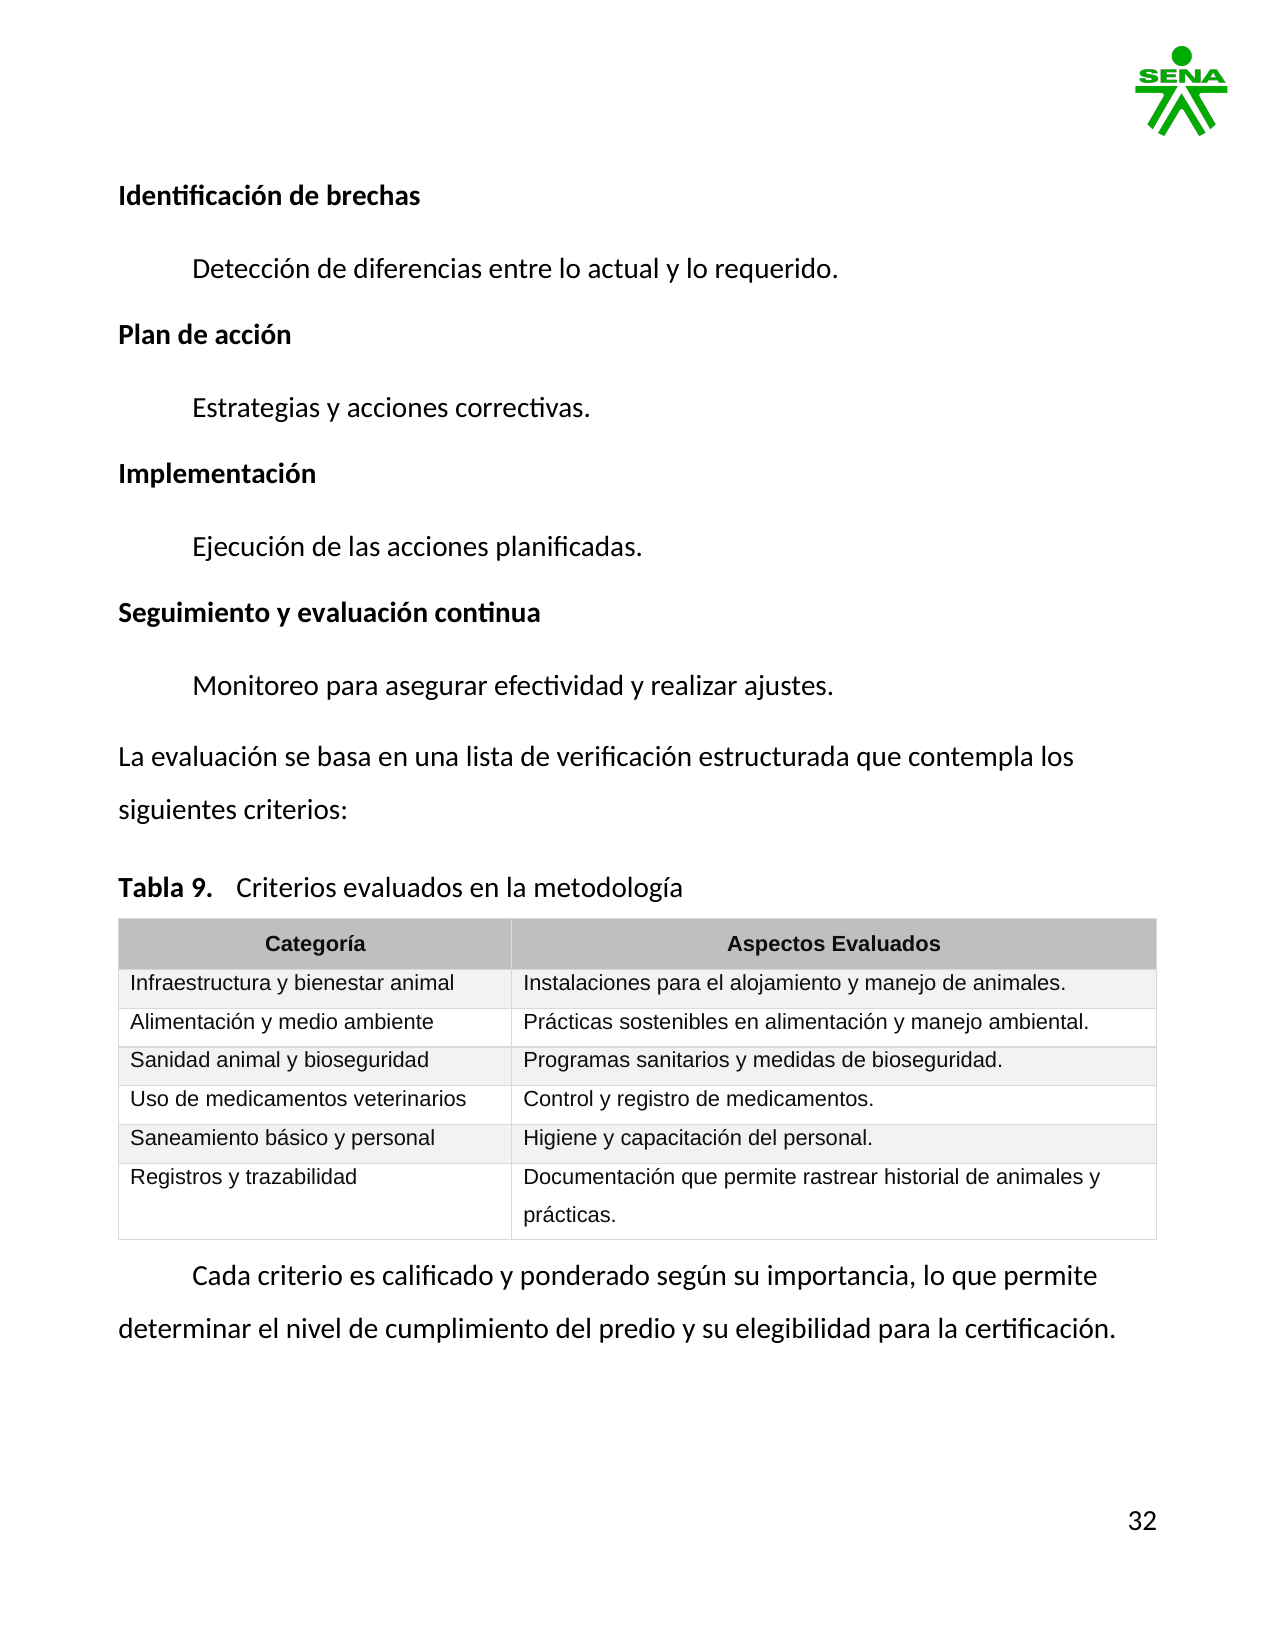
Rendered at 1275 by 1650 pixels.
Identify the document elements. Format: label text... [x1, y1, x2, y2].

text Cada criterio es calificado y ponderado según su importancia, lo que permite determinar el nivel de cumplimiento del predio y su elegibilidad para la certificación. [118, 1257, 1157, 1346]
table_header Categoría [119, 919, 511, 969]
table_header Aspectos Evaluados [512, 919, 1156, 969]
subtitle Identificación de brechas [118, 177, 1157, 213]
text La evaluación se basa en una lista de verificación estructurada que contempla los siguientes criterios: [118, 738, 1157, 827]
subtitle Plan de acción [118, 316, 1157, 352]
text Ejecución de las acciones planificadas. [118, 528, 1157, 564]
text Criterios evaluados en la metodología [118, 869, 1157, 905]
subtitle Seguimiento y evaluación continua [118, 594, 1157, 630]
text Estrategias y acciones correctivas. [118, 389, 1157, 425]
picture [1135, 46, 1228, 136]
text Monitoreo para asegurar efectividad y realizar ajustes. [118, 667, 1157, 703]
table_cell Programas sanitarios y medidas de bioseguridad. [512, 1048, 1156, 1085]
table_cell Registros y trazabilidad [119, 1164, 511, 1239]
subtitle Implementación [118, 455, 1157, 491]
table_cell Higiene y capacitación del personal. [512, 1125, 1156, 1163]
table_cell Alimentación y medio ambiente [119, 1009, 511, 1046]
table_cell Instalaciones para el alojamiento y manejo de animales. [512, 970, 1156, 1008]
table_cell Documentación que permite rastrear historial de animales y prácticas. [512, 1164, 1156, 1239]
table_cell Control y registro de medicamentos. [512, 1086, 1156, 1124]
table_cell Infraestructura y bienestar animal [119, 970, 511, 1008]
table_cell Uso de medicamentos veterinarios [119, 1086, 511, 1124]
table_cell Saneamiento básico y personal [119, 1125, 511, 1163]
table_cell Prácticas sostenibles en alimentación y manejo ambiental. [512, 1009, 1156, 1046]
text Detección de diferencias entre lo actual y lo requerido. [118, 250, 1157, 286]
table_cell Sanidad animal y bioseguridad [119, 1048, 511, 1085]
